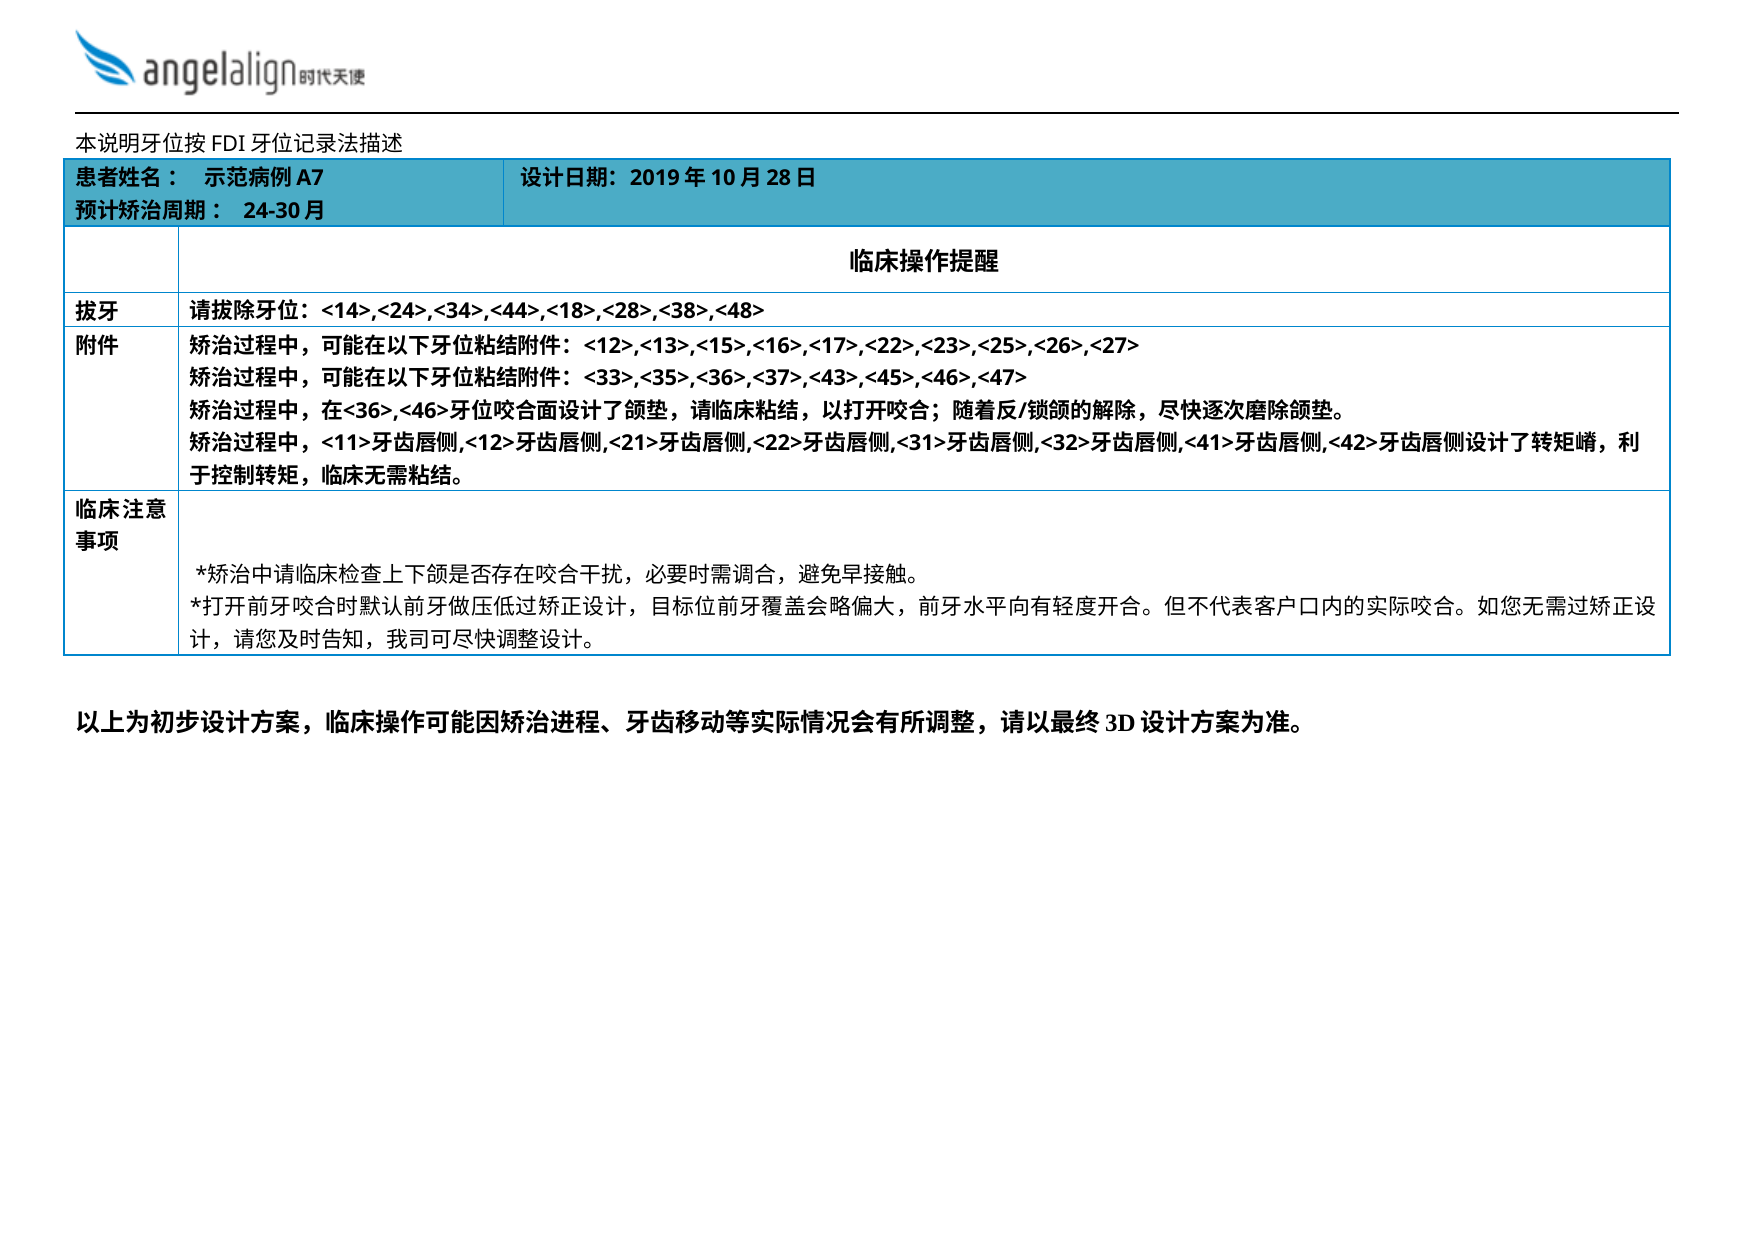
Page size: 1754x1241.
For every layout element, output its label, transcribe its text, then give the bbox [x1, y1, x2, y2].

table_header 患者姓名 ： 示范病例A7 预计矫治周期 ： 24-30月 [65, 160, 503, 225]
picture [54, 20, 382, 108]
table_cell 矫治过程中，可能在以下牙位粘结附件：<12>,<13>,<15>,<16>,<17>,<22>,<23>,<25>,<26>,<27> 矫治过程中，可能在以下牙位粘结附件：<33>,<35>,<36>,<37>,<43>,<45>,<46>,<47> 矫治过程中，在<36>,<46>牙位咬合面设计了颌垫，请临床粘结，以打开咬合；随着反/锁颌的解除，尽快逐次磨除颌垫。 矫治过程中，<11>牙齿唇侧,<12>牙齿唇侧,<21>牙齿唇侧,<22>牙齿唇侧,<31>牙齿唇侧,<32>牙齿唇侧,<41>牙齿唇侧,<42>牙齿唇侧设计了转矩嵴，利于控制转矩，临床无需粘结。 [179, 327, 1669, 490]
table_cell *矫治中请临床检查上下颌是否存在咬合干扰，必要时需调合，避免早接触。 *打开前牙咬合时默认前牙做压低过矫正设计，目标位前牙覆盖会略偏大，前牙水平向有轻度开合。但不代表客户口内的实际咬合。如您无需过矫正设计，请您及时告知，我司可尽快调整设计。 [179, 491, 1669, 654]
table_cell [65, 227, 178, 292]
text 本说明牙位按FDI牙位记录法描述 [75, 126, 1679, 158]
table_cell 临床操作提醒 [179, 227, 1669, 292]
text 以上为初步设计方案，临床操作可能因矫治进程、牙齿移动等实际情况会有所调整，请以最终3D设计方案为准。 [75, 688, 1679, 753]
table_cell 临床注意事项 [65, 491, 178, 654]
table_cell 请拔除牙位：<14>,<24>,<34>,<44>,<18>,<28>,<38>,<48> [179, 293, 1669, 326]
table_cell 拔牙 [65, 293, 178, 326]
table_header 设计日期：2019年10月28日 [504, 160, 1669, 225]
table_cell 附件 [65, 327, 178, 490]
